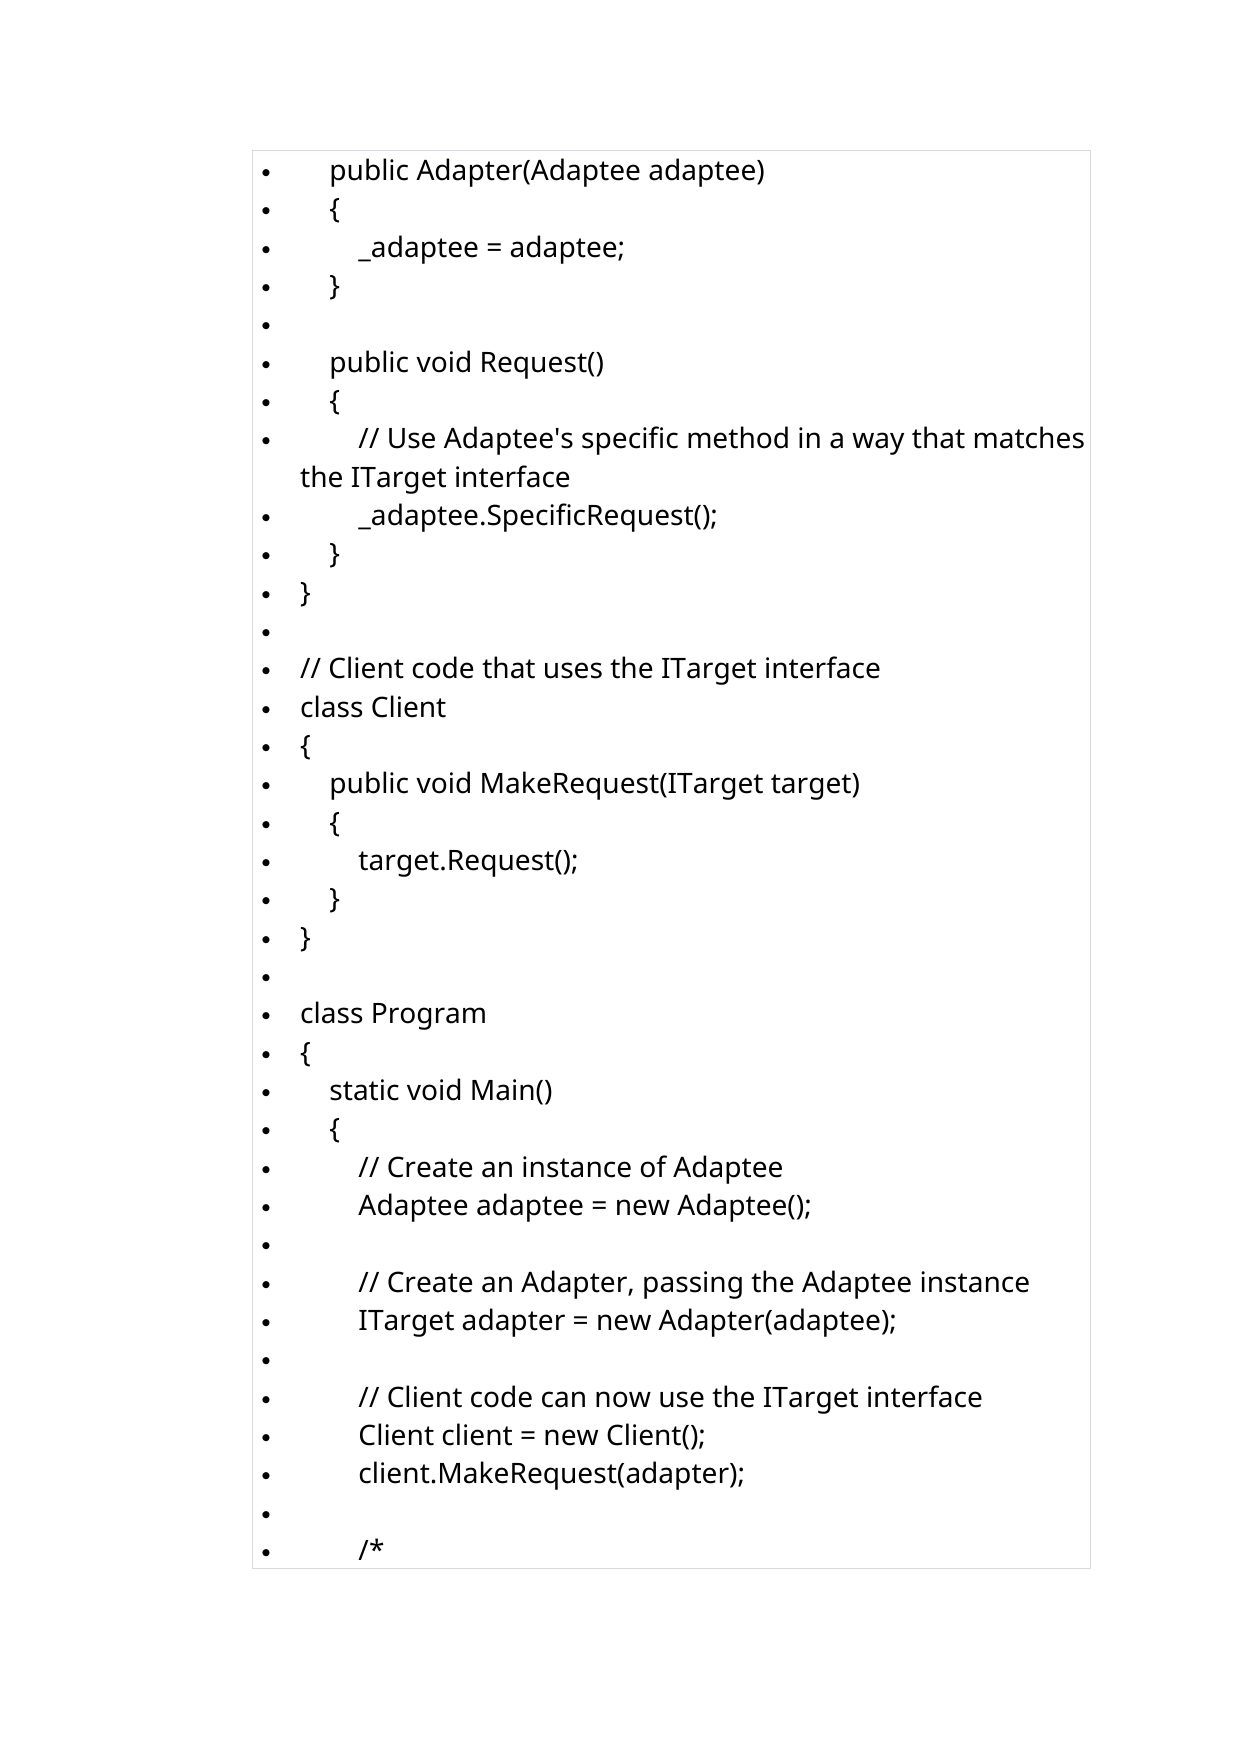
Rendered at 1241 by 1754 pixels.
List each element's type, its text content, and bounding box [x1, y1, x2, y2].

list public void Request() [253, 342, 1090, 380]
list { [253, 1032, 1090, 1070]
list // Client code that uses the ITarget interface [253, 648, 1090, 687]
list // Use Adaptee's specific method in a way that matches the ITarget interface [253, 418, 1090, 495]
list public Adapter(Adaptee adaptee) [253, 151, 1090, 188]
list ITarget adapter = new Adapter(adaptee); [253, 1300, 1090, 1339]
list _adaptee = adaptee; [253, 227, 1090, 265]
list { [253, 725, 1090, 763]
list Adaptee adaptee = new Adaptee(); [253, 1185, 1090, 1224]
list } [253, 533, 1090, 572]
list } [253, 572, 1090, 611]
list { [253, 802, 1090, 840]
list client.MakeRequest(adapter); [253, 1453, 1090, 1492]
list { [253, 188, 1090, 227]
list _adaptee.SpecificRequest(); [253, 495, 1090, 533]
list static void Main() [253, 1070, 1090, 1108]
list // Create an Adapter, passing the Adaptee instance [253, 1262, 1090, 1300]
list class Client [253, 687, 1090, 725]
list // Create an instance of Adaptee [253, 1147, 1090, 1185]
list { [253, 380, 1090, 418]
list /* [253, 1530, 1090, 1568]
list } [253, 265, 1090, 304]
list Client client = new Client(); [253, 1415, 1090, 1453]
list class Program [253, 993, 1090, 1032]
list public void MakeRequest(ITarget target) [253, 763, 1090, 802]
list { [253, 1108, 1090, 1147]
list // Client code can now use the ITarget interface [253, 1377, 1090, 1415]
list } [253, 878, 1090, 917]
list target.Request(); [253, 840, 1090, 878]
list } [253, 917, 1090, 956]
